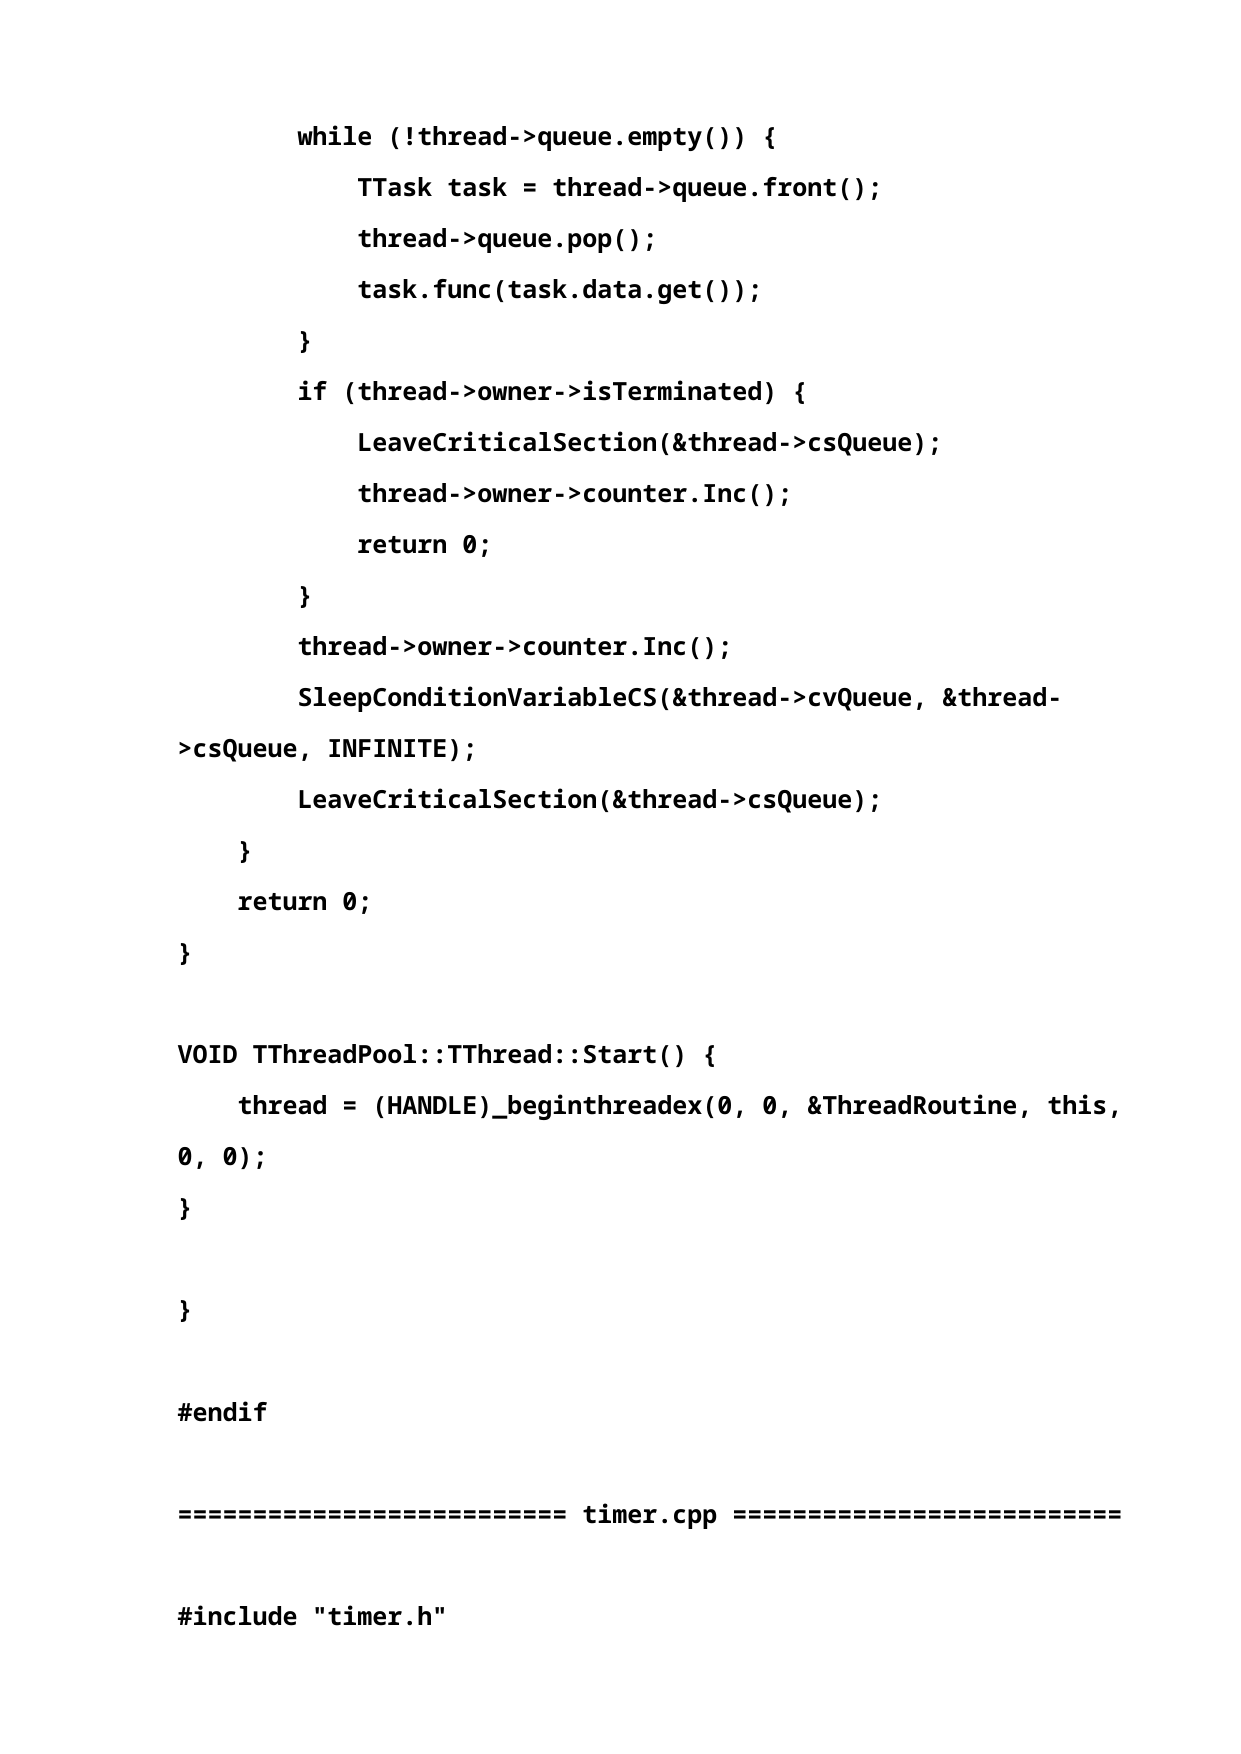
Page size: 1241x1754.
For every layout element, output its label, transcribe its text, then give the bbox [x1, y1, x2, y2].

text #endif [177, 1394, 1152, 1428]
text thread->owner->counter.Inc(); [177, 628, 1152, 663]
text LeaveCriticalSection(&thread->csQueue); [177, 424, 1152, 458]
text while (!thread->queue.empty()) { [177, 118, 1152, 152]
text SleepConditionVariableCS(&thread->cvQueue, &thread->csQueue, INFINITE); [177, 679, 1152, 765]
text } [177, 833, 1152, 867]
text } [177, 1190, 1152, 1224]
text return 0; [177, 884, 1152, 918]
text thread->owner->counter.Inc(); [177, 475, 1152, 509]
text TTask task = thread->queue.front(); [177, 169, 1152, 203]
text thread = (HANDLE)_beginthreadex(0, 0, &ThreadRoutine, this, 0, 0); [177, 1088, 1152, 1173]
text thread->queue.pop(); [177, 220, 1152, 254]
text } [177, 935, 1152, 969]
text } [177, 577, 1152, 612]
text LeaveCriticalSection(&thread->csQueue); [177, 782, 1152, 816]
text ========================== timer.cpp ========================== [177, 1496, 1152, 1530]
text } [177, 1292, 1152, 1326]
text #include "timer.h" [177, 1598, 1152, 1632]
text task.func(task.data.get()); [177, 271, 1152, 305]
text return 0; [177, 526, 1152, 561]
text if (thread->owner->isTerminated) { [177, 373, 1152, 407]
text VOID TThreadPool::TThread::Start() { [177, 1037, 1152, 1071]
text } [177, 322, 1152, 356]
